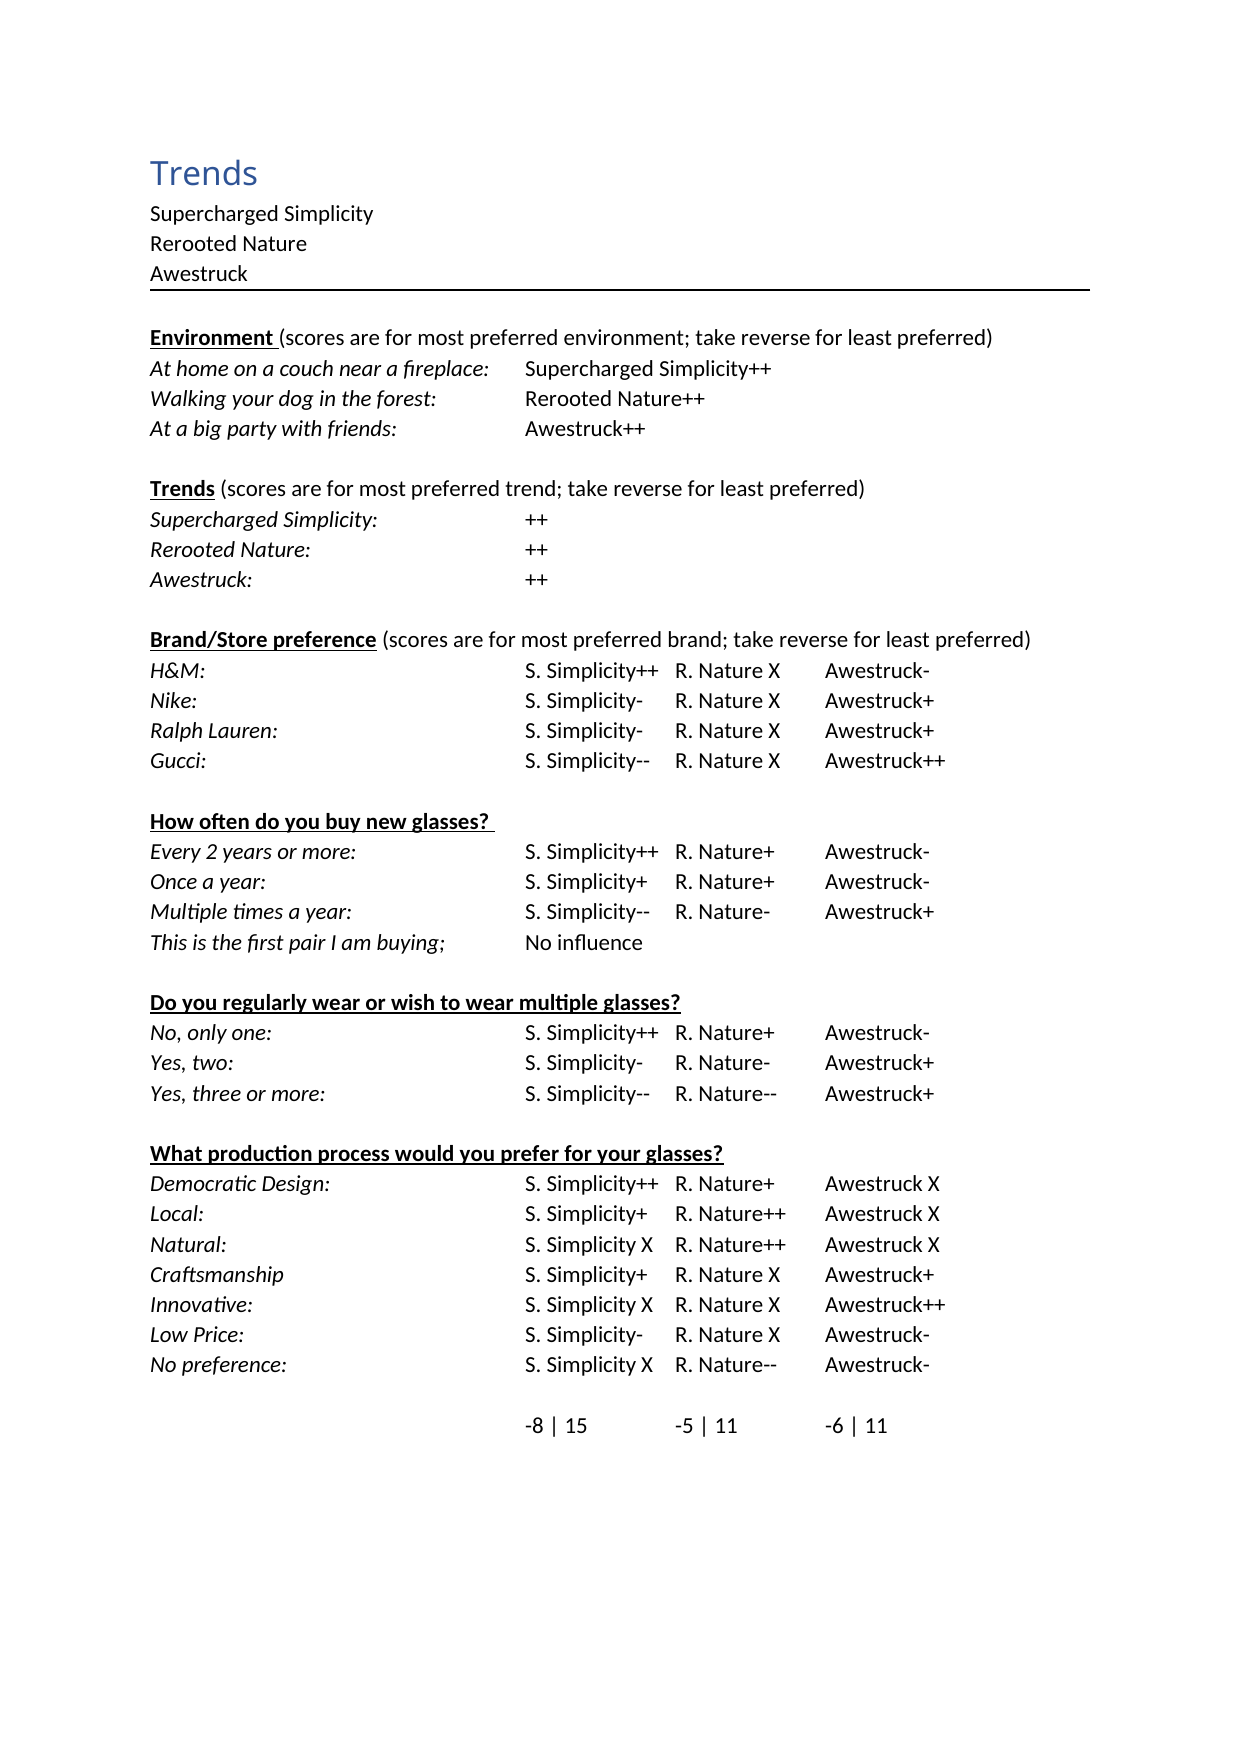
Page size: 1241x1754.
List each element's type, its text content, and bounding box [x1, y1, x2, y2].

text How often do you buy new glasses? [150, 807, 1090, 835]
text -8 | 15 -5 | 11 -6 | 11 [150, 1411, 1090, 1439]
text No, only one: S. Simplicity++ R. Nature+ Awestruck- [150, 1018, 1090, 1046]
text What production process would you prefer for your glasses? [150, 1139, 1090, 1167]
text Multiple times a year: S. Simplicity-- R. Nature- Awestruck+ [150, 897, 1090, 925]
text Brand/Store preference (scores are for most preferred brand; take reverse for least preferred) [150, 626, 1090, 653]
text Ralph Lauren: S. Simplicity- R. Nature X Awestruck+ [150, 716, 1090, 744]
text Innovative: S. Simplicity X R. Nature X Awestruck++ [150, 1290, 1090, 1318]
text Once a year: S. Simplicity+ R. Nature+ Awestruck- [150, 867, 1090, 895]
text Do you regularly wear or wish to wear multiple glasses? [150, 988, 1090, 1016]
text At home on a couch near a fireplace: Supercharged Simplicity++ [150, 354, 1090, 382]
text Every 2 years or more: S. Simplicity++ R. Nature+ Awestruck- [150, 837, 1090, 865]
text Rerooted Nature [150, 229, 1090, 257]
text H&M: S. Simplicity++ R. Nature X Awestruck- [150, 656, 1090, 684]
text Yes, three or more: S. Simplicity-- R. Nature-- Awestruck+ [150, 1079, 1090, 1107]
text Environment (scores are for most preferred environment; take reverse for least preferred) [150, 323, 1090, 351]
text Trends (scores are for most preferred trend; take reverse for least preferred) [150, 474, 1090, 502]
text This is the first pair I am buying; No influence [150, 928, 1090, 956]
text Walking your dog in the forest: Rerooted Nature++ [150, 384, 1090, 412]
text Gucci: S. Simplicity-- R. Nature X Awestruck++ [150, 746, 1090, 774]
text Supercharged Simplicity: ++ [150, 505, 1090, 533]
text Supercharged Simplicity [150, 199, 1090, 227]
text Yes, two: S. Simplicity- R. Nature- Awestruck+ [150, 1048, 1090, 1076]
text No preference: S. Simplicity X R. Nature-- Awestruck- [150, 1351, 1090, 1378]
text Awestruck [150, 259, 1090, 289]
text Democratic Design: S. Simplicity++ R. Nature+ Awestruck X Local: S. Simplicity+ R. Nature++ Awestruck X [150, 1169, 1090, 1227]
text Nike: S. Simplicity- R. Nature X Awestruck+ [150, 686, 1090, 714]
subtitle Trends [150, 150, 1090, 195]
text Craftsmanship S. Simplicity+ R. Nature X Awestruck+ [150, 1260, 1090, 1288]
text At a big party with friends: Awestruck++ [150, 414, 1090, 442]
text Natural: S. Simplicity X R. Nature++ Awestruck X [150, 1230, 1090, 1258]
text Low Price: S. Simplicity- R. Nature X Awestruck- [150, 1320, 1090, 1348]
text Rerooted Nature: ++ [150, 535, 1090, 563]
text Awestruck: ++ [150, 565, 1090, 593]
